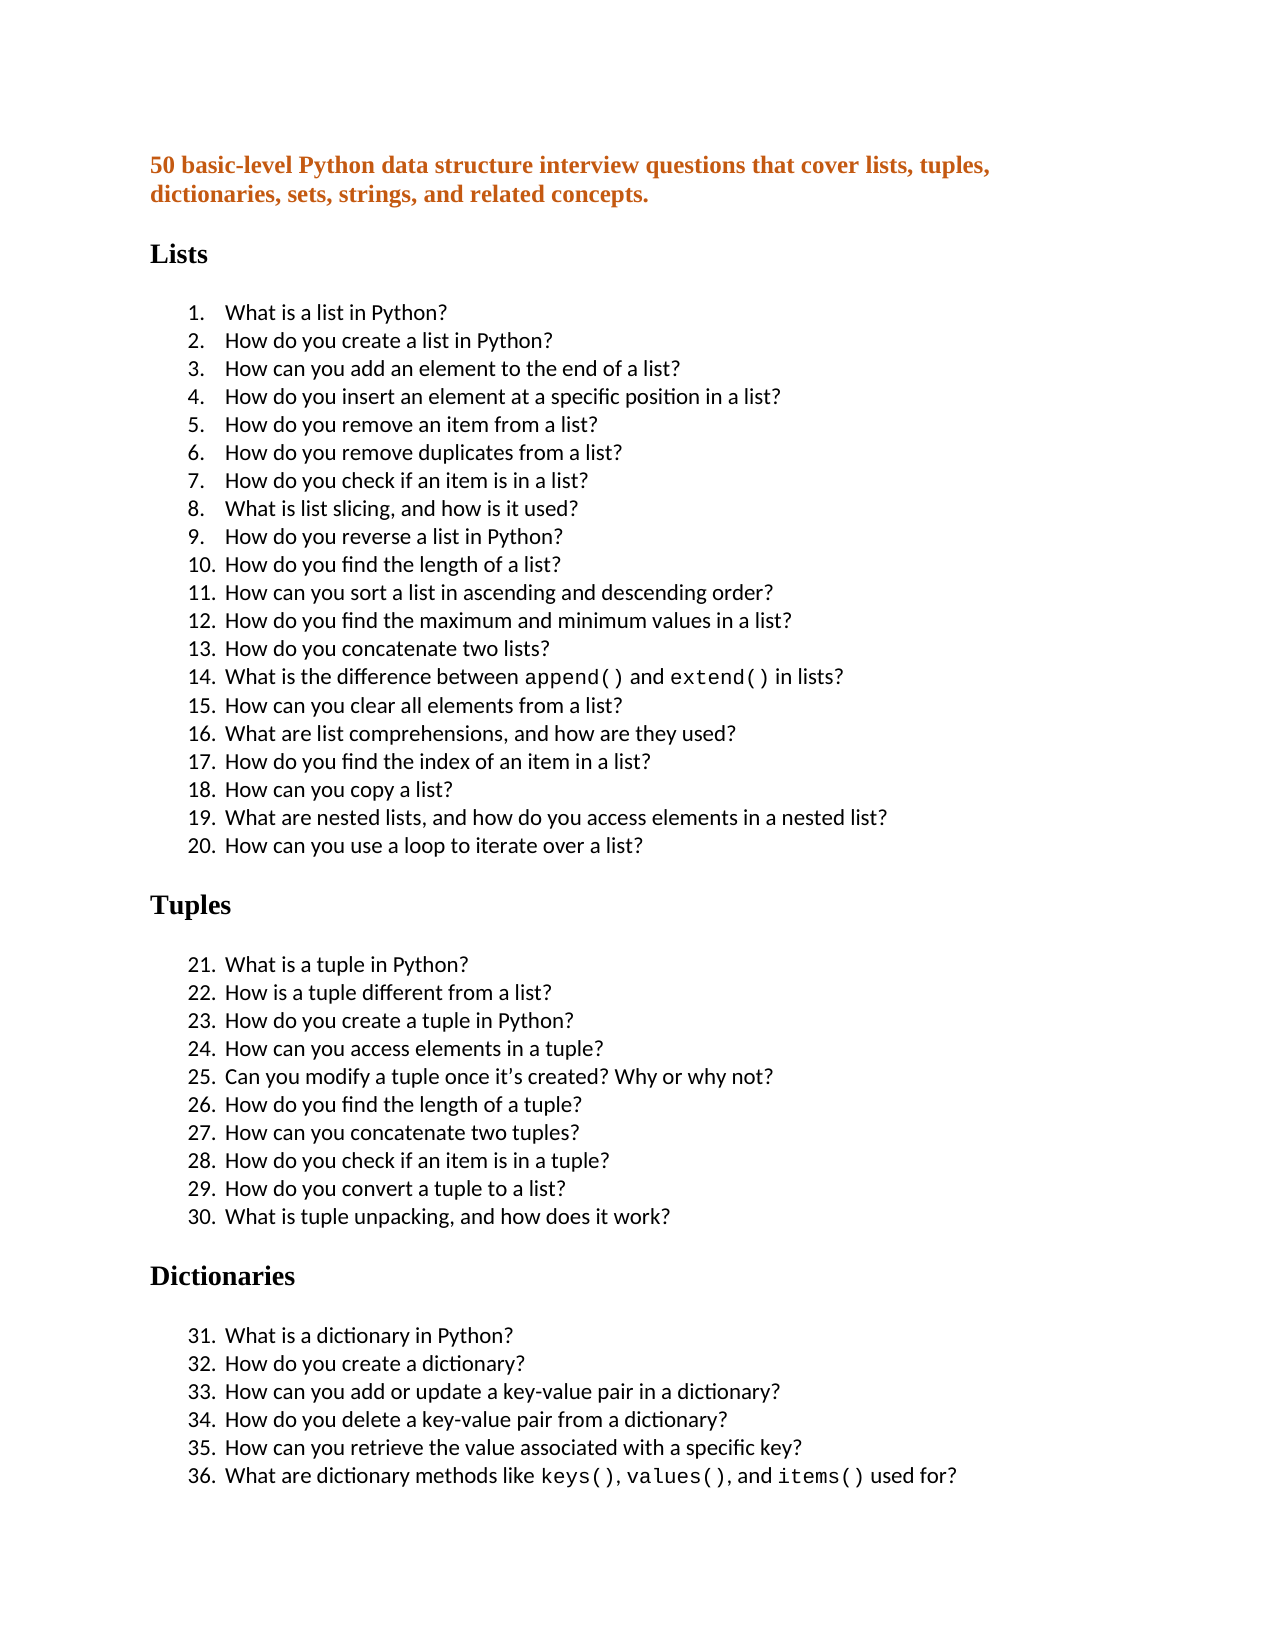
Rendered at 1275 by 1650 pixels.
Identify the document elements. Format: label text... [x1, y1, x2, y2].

list What are nested lists, and how do you access elements in a nested list? [187, 803, 1125, 831]
list How do you create a dictionary? [187, 1349, 1125, 1377]
list How can you retrieve the value associated with a specific key? [187, 1433, 1125, 1461]
list How do you insert an element at a specific position in a list? [187, 382, 1125, 410]
list How do you remove an item from a list? [187, 410, 1125, 438]
list What is list slicing, and how is it used? [187, 494, 1125, 522]
list How do you convert a tuple to a list? [187, 1174, 1125, 1202]
subtitle Tuples [150, 888, 1125, 921]
list What is the difference between append() and extend() in lists? [187, 662, 1125, 691]
list What is a tuple in Python? [187, 950, 1125, 978]
list How can you copy a list? [187, 775, 1125, 803]
list How do you find the maximum and minimum values in a list? [187, 606, 1125, 634]
list How do you remove duplicates from a list? [187, 438, 1125, 466]
list How do you check if an item is in a tuple? [187, 1146, 1125, 1174]
list How do you create a list in Python? [187, 326, 1125, 354]
list What are dictionary methods like keys(), values(), and items() used for? [187, 1461, 1125, 1489]
text 50 basic-level Python data structure interview questions that cover lists, tuples, dictionaries, sets, strings, and related concepts. [150, 150, 1125, 207]
list How can you concatenate two tuples? [187, 1118, 1125, 1146]
subtitle Lists [150, 237, 1125, 269]
list How do you find the length of a list? [187, 550, 1125, 578]
list How can you access elements in a tuple? [187, 1034, 1125, 1062]
list How do you create a tuple in Python? [187, 1006, 1125, 1034]
list How do you find the index of an item in a list? [187, 747, 1125, 775]
list How do you find the length of a tuple? [187, 1090, 1125, 1118]
list How can you add an element to the end of a list? [187, 354, 1125, 382]
list What is a list in Python? [187, 298, 1125, 326]
list How can you clear all elements from a list? [187, 691, 1125, 719]
list What is tuple unpacking, and how does it work? [187, 1202, 1125, 1230]
list How do you delete a key-value pair from a dictionary? [187, 1405, 1125, 1433]
list How do you check if an item is in a list? [187, 466, 1125, 494]
list How is a tuple different from a list? [187, 978, 1125, 1006]
list How can you sort a list in ascending and descending order? [187, 578, 1125, 606]
list How can you use a loop to iterate over a list? [187, 831, 1125, 859]
list What is a dictionary in Python? [187, 1321, 1125, 1349]
list How do you concatenate two lists? [187, 634, 1125, 662]
subtitle Dictionaries [150, 1259, 1125, 1292]
list How can you add or update a key-value pair in a dictionary? [187, 1377, 1125, 1405]
list Can you modify a tuple once it’s created? Why or why not? [187, 1062, 1125, 1090]
list What are list comprehensions, and how are they used? [187, 719, 1125, 747]
list How do you reverse a list in Python? [187, 522, 1125, 550]
